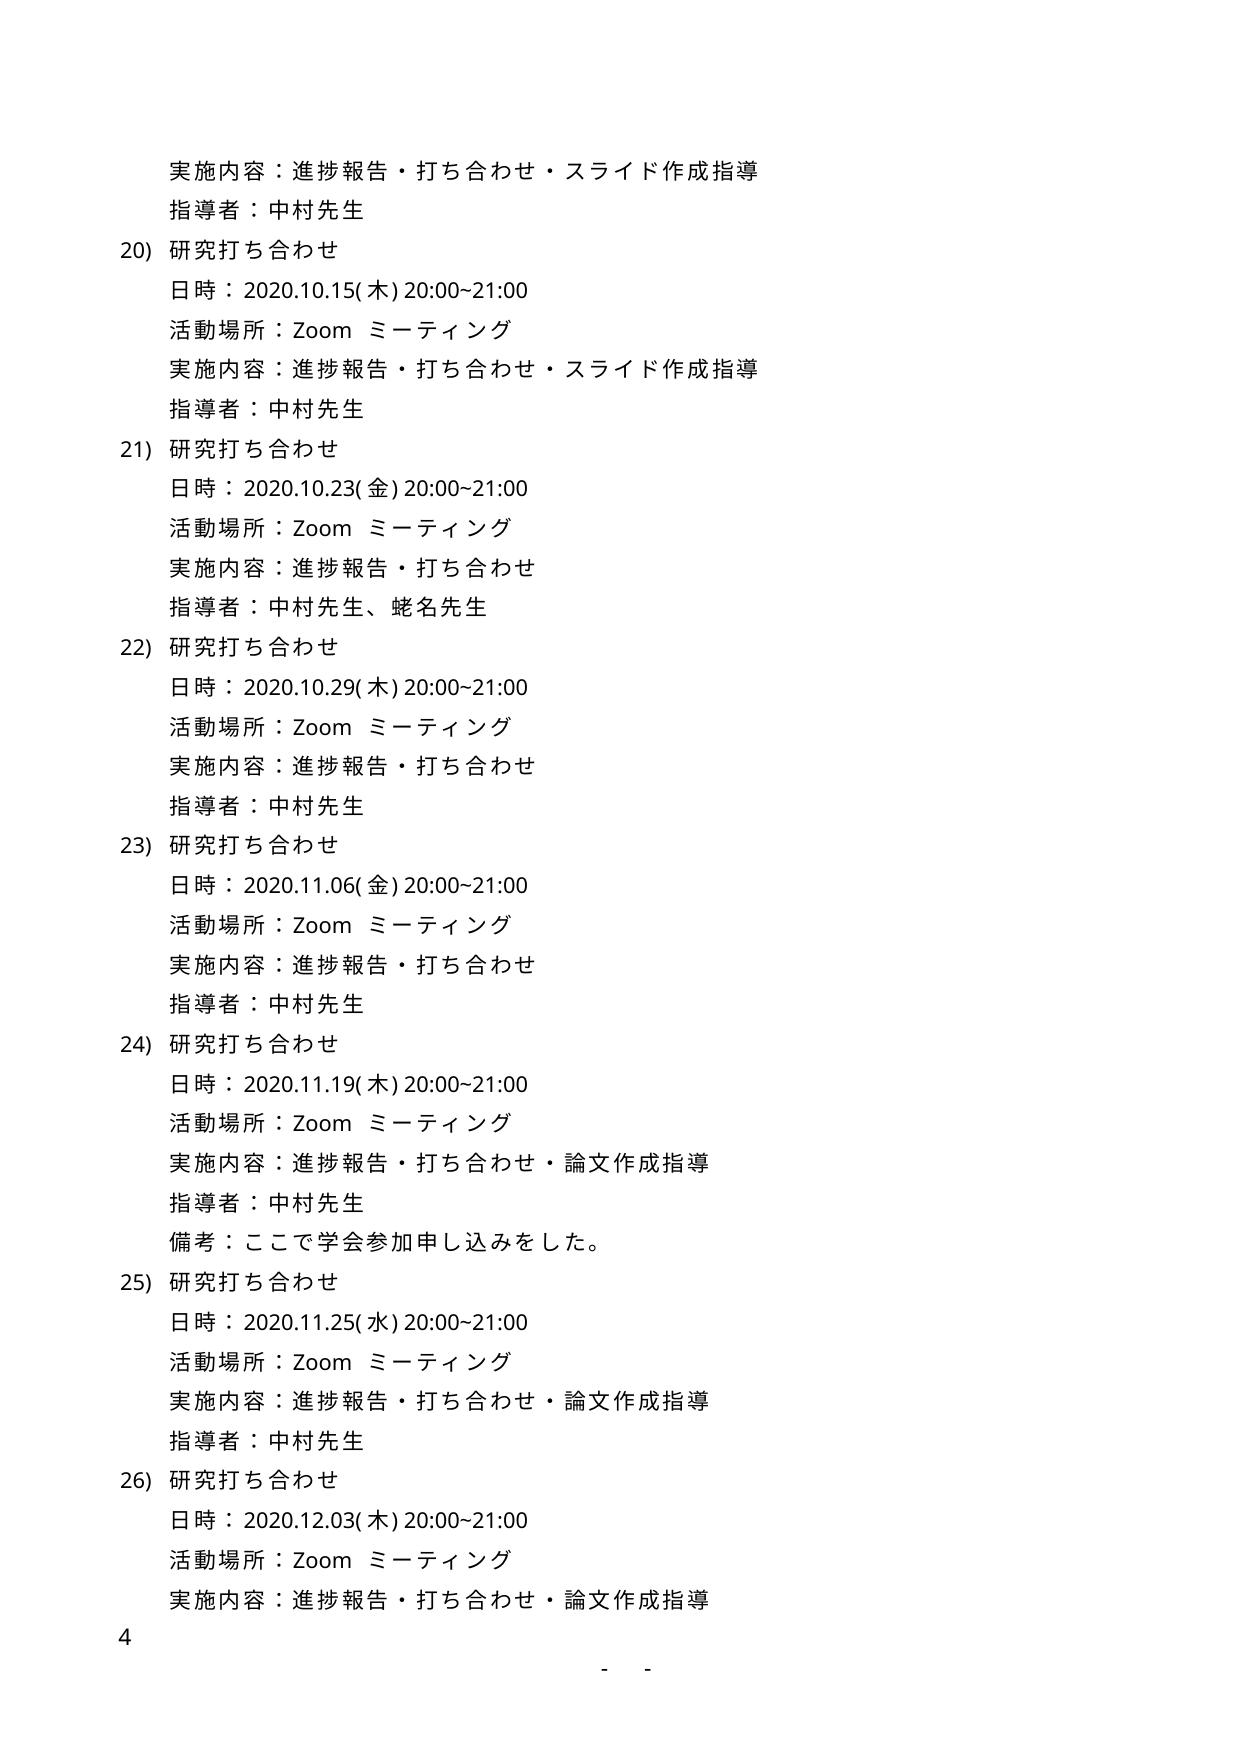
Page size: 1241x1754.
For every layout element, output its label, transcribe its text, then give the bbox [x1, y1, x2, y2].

list 指導者：中村先生、蛯名先生 [157, 586, 1132, 626]
list 実施内容：進捗報告・打ち合わせ [157, 745, 1132, 785]
list 実施内容：進捗報告・打ち合わせ・スライド作成指導 [157, 150, 1132, 189]
list 活動場所：Zoomミーティング [157, 1539, 1132, 1579]
list 研究打ち合わせ [120, 1261, 1132, 1301]
list 日時：2020.10.23(金) 20:00~21:00 [157, 467, 1132, 507]
list 活動場所：Zoomミーティング [157, 1102, 1132, 1142]
list 日時：2020.10.15(木) 20:00~21:00 [157, 269, 1132, 309]
list 実施内容：進捗報告・打ち合わせ [157, 944, 1132, 983]
list 日時：2020.10.29(木) 20:00~21:00 [157, 666, 1132, 706]
list 指導者：中村先生 [157, 388, 1132, 428]
list 活動場所：Zoomミーティング [157, 706, 1132, 745]
list 指導者：中村先生 [157, 1420, 1132, 1459]
list 研究打ち合わせ [120, 229, 1132, 269]
list 日時：2020.11.25(水) 20:00~21:00 [157, 1301, 1132, 1341]
list 研究打ち合わせ [120, 1023, 1132, 1063]
list 日時：2020.11.19(木) 20:00~21:00 [157, 1063, 1132, 1102]
list 指導者：中村先生 [157, 189, 1132, 229]
list 実施内容：進捗報告・打ち合わせ・論文作成指導 [157, 1142, 1132, 1182]
list 研究打ち合わせ [120, 428, 1132, 467]
list 活動場所：Zoomミーティング [157, 904, 1132, 944]
list 研究打ち合わせ [120, 1459, 1132, 1499]
list 備考：ここで学会参加申し込みをした。 [157, 1221, 1132, 1261]
list 活動場所：Zoomミーティング [157, 309, 1132, 348]
list 指導者：中村先生 [157, 983, 1132, 1023]
list 活動場所：Zoomミーティング [157, 1341, 1132, 1380]
list 実施内容：進捗報告・打ち合わせ・スライド作成指導 [157, 348, 1132, 388]
list 研究打ち合わせ [120, 824, 1132, 864]
list 指導者：中村先生 [157, 785, 1132, 824]
list 実施内容：進捗報告・打ち合わせ [157, 547, 1132, 586]
list 指導者：中村先生 [157, 1182, 1132, 1221]
list 研究打ち合わせ [120, 626, 1132, 666]
list 実施内容：進捗報告・打ち合わせ・論文作成指導 [157, 1380, 1132, 1420]
list 日時：2020.12.03(木) 20:00~21:00 [157, 1499, 1132, 1539]
list 活動場所：Zoomミーティング [157, 507, 1132, 547]
list 日時：2020.11.06(金) 20:00~21:00 [157, 864, 1132, 904]
list 実施内容：進捗報告・打ち合わせ・論文作成指導 [157, 1579, 1132, 1618]
